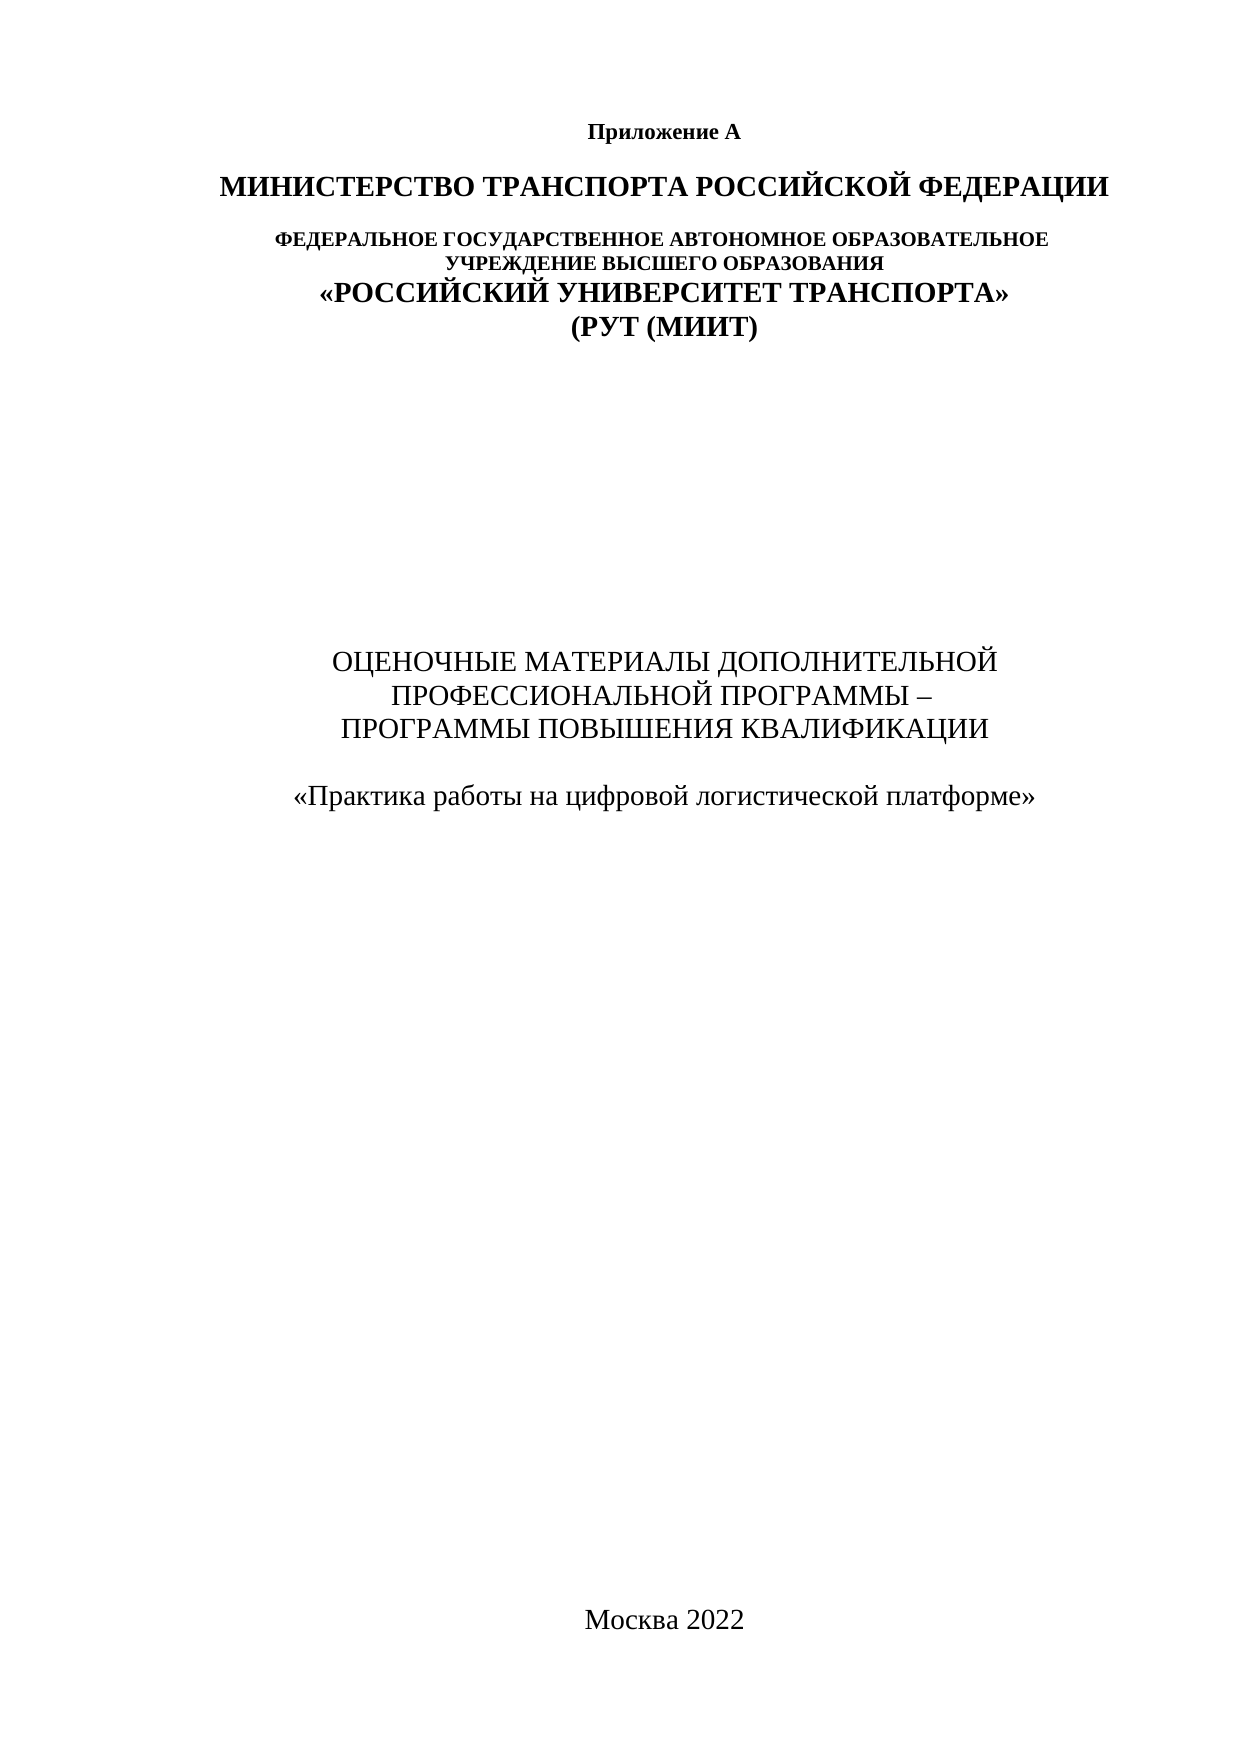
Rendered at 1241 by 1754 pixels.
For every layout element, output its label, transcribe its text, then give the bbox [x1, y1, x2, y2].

text ФЕДЕРАЛЬНОЕ ГОСУДАРСТВЕННОЕ АВТОНОМНОЕ ОБРАЗОВАТЕЛЬНОЕ УЧРЕЖДЕНИЕ ВЫСШЕГО ОБРАЗОВАНИЯ [177, 227, 1152, 275]
text Приложение А [177, 118, 1152, 144]
text (РУТ (МИИТ) [177, 309, 1152, 342]
text ОЦЕНОЧНЫЕ МАТЕРИАЛЫ ДОПОЛНИТЕЛЬНОЙ ПРОФЕССИОНАЛЬНОЙ ПРОГРАММЫ – ПРОГРАММЫ ПОВЫШЕНИЯ КВАЛИФИКАЦИИ [178, 644, 1152, 745]
text «РОССИЙСКИЙ УНИВЕРСИТЕТ ТРАНСПОРТА» [177, 275, 1152, 309]
text МИНИСТЕРСТВО ТРАНСПОРТА РОССИЙСКОЙ ФЕДЕРАЦИИ [177, 169, 1152, 203]
text «Практика работы на цифровой логистической платформе» [177, 778, 1152, 812]
